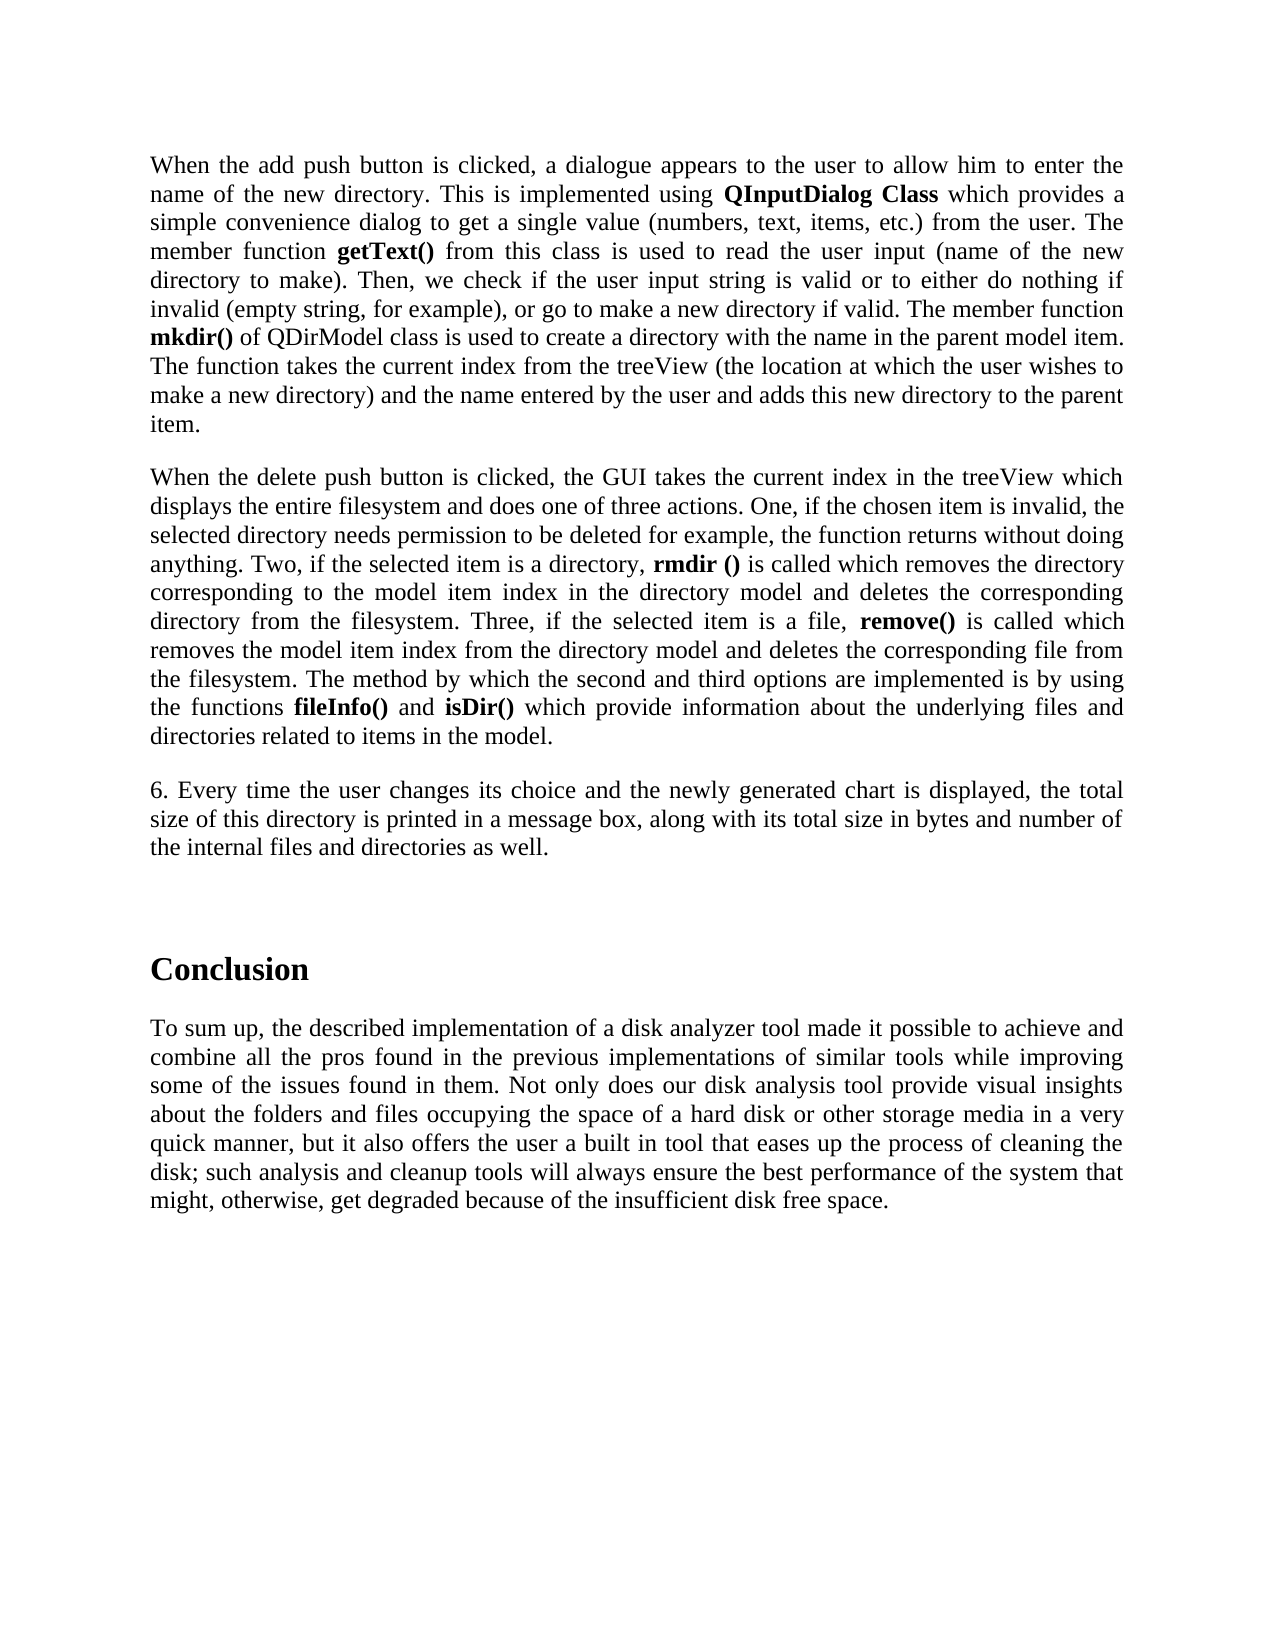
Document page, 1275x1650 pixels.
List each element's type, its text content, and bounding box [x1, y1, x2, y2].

text Conclusion [150, 949, 1125, 988]
text When the delete push button is clicked, the GUI takes the current index in the treeView which displays the entire filesystem and does one of three actions. One, if the chosen item is invalid, the selected directory needs permission to be deleted for example, the function returns without doing anything. Two, if the selected item is a directory, rmdir () is called which removes the directory corresponding to the model item index in the directory model and deletes the corresponding directory from the filesystem. Three, if the selected item is a file, remove() is called which removes the model item index from the directory model and deletes the corresponding file from the filesystem. The method by which the second and third options are implemented is by using the functions fileInfo() and isDir() which provide information about the underlying files and directories related to items in the model. [150, 462, 1125, 750]
text 6. Every time the user changes its choice and the newly generated chart is displayed, the total size of this directory is printed in a message box, along with its total size in bytes and number of the internal files and directories as well. [150, 775, 1125, 861]
text To sum up, the described implementation of a disk analyzer tool made it possible to achieve and combine all the pros found in the previous implementations of similar tools while improving some of the issues found in them. Not only does our disk analysis tool provide visual insights about the folders and files occupying the space of a hard disk or other storage media in a very quick manner, but it also offers the user a built in tool that eases up the process of cleaning the disk; such analysis and cleanup tools will always ensure the best performance of the system that might, otherwise, get degraded because of the insufficient disk free space. [150, 1013, 1125, 1214]
text When the add push button is clicked, a dialogue appears to the user to allow him to enter the name of the new directory. This is implemented using QInputDialog Class which provides a simple convenience dialog to get a single value (numbers, text, items, etc.) from the user. The member function getText() from this class is used to read the user input (name of the new directory to make). Then, we check if the user input string is valid or to either do nothing if invalid (empty string, for example), or go to make a new directory if valid. The member function mkdir() of QDirModel class is used to create a directory with the name in the parent model item. The function takes the current index from the treeView (the location at which the user wishes to make a new directory) and the name entered by the user and adds this new directory to the parent item. [150, 150, 1125, 437]
